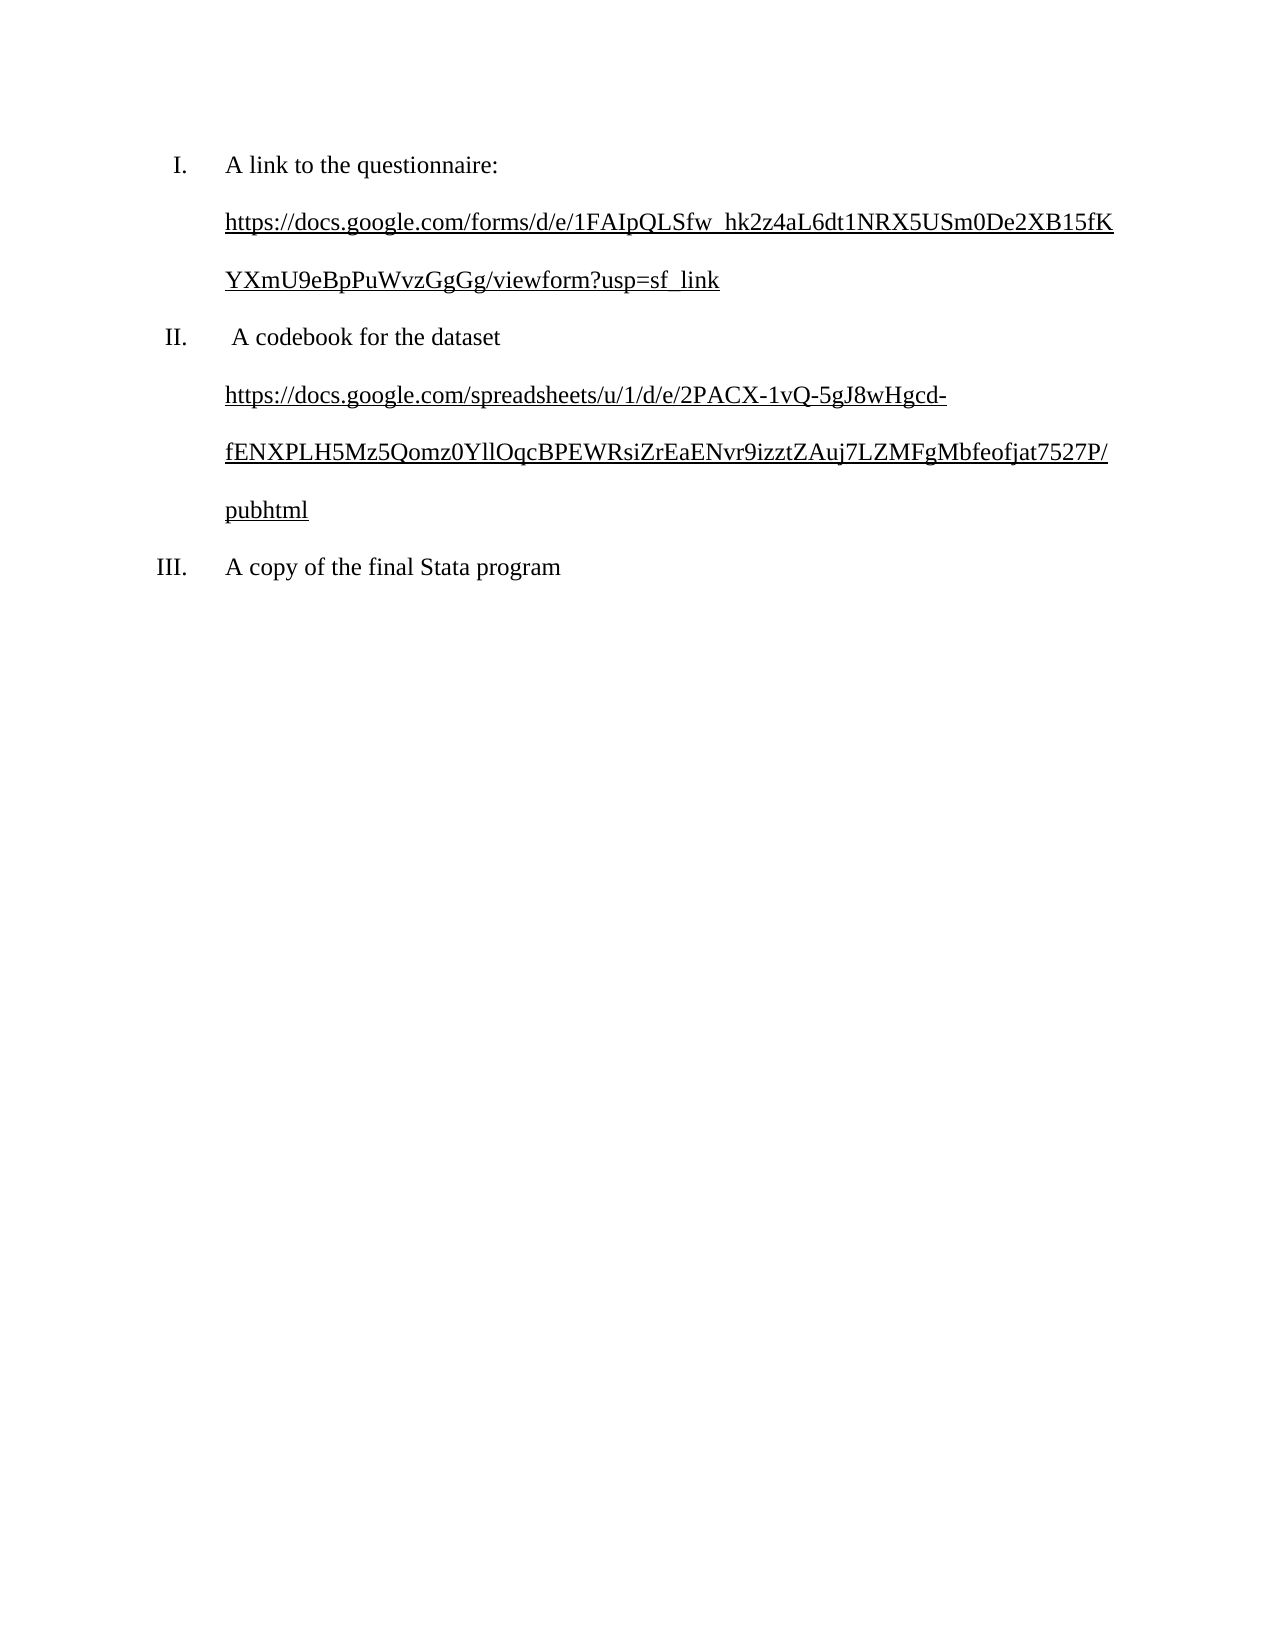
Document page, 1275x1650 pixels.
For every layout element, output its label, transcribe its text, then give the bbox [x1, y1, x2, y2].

list A link to the questionnaire: https://docs.google.com/forms/d/e/1FAIpQLSfw_hk2z4aL6dt1NRX5USm0De2XB15fKYXmU9eBpPuWvzGgGg/viewform?usp=sf_link [187, 150, 1125, 294]
list A copy of the final Stata program [187, 552, 1125, 581]
text https://docs.google.com/spreadsheets/u/1/d/e/2PACX-1vQ-5gJ8wHgcd-fENXPLH5Mz5Qomz0YllOqcBPEWRsiZrEaENvr9izztZAuj7LZMFgMbfeofjat7527P/pubhtml [225, 380, 1125, 524]
list A codebook for the dataset [187, 322, 1125, 351]
